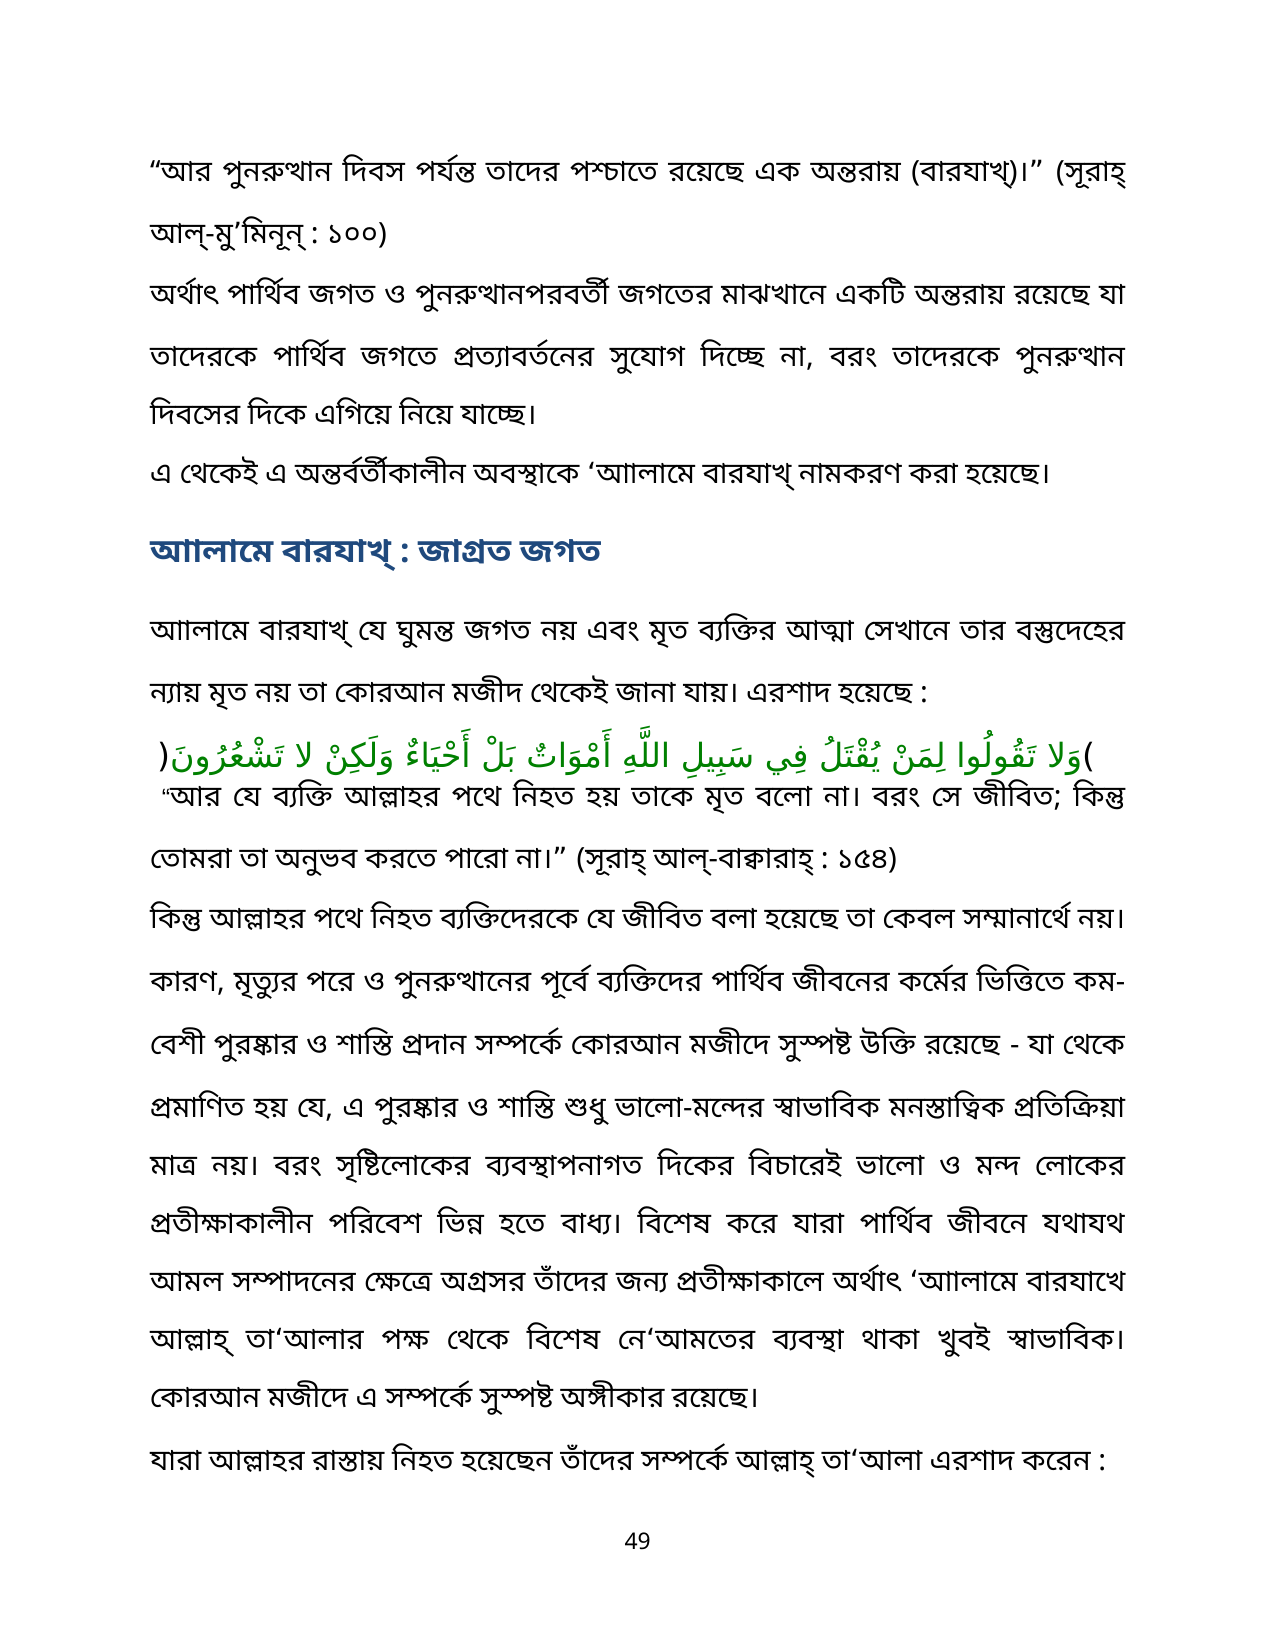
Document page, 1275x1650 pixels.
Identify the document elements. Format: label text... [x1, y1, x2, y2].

subtitle আালামে বারযাখ্ : জাগ্রত জগত [150, 527, 1125, 576]
text এ থেকেই এ অন্তর্বর্তীকালীন অবস্থাকে ‘আালামে বারযাখ্ নামকরণ করা হয়েছে। [150, 456, 1125, 495]
text “আর যে ব্যক্তি আল্লাহর পথে নিহত হয় তাকে মৃত বলো না। বরং সে জীবিত; কিন্তু তোমরা তা অনুভব করতে পারো না।” (সূরাহ্ আল্-বাক্বারাহ্ : ১৫৪) [150, 775, 1125, 881]
text অর্থাৎ পার্থিব জগত ও পুনরুত্থানপরবর্তী জগতের মাঝখানে একটি অন্তরায় রয়েছে যা তাদেরকে পার্থিব জগতে প্রত্যাবর্তনের সুযোগ দিচ্ছে না, বরং তাদেরকে পুনরুত্থান দিবসের দিকে এগিয়ে নিয়ে যাচ্ছে। [150, 277, 1125, 437]
text )وَلا تَقُولُوا لِمَنْ يُقْتَلُ فِي سَبِيلِ اللَّهِ أَمْوَاتٌ بَلْ أَحْيَاءٌ وَلَكِنْ لا تَشْعُرُونَ( [150, 736, 1125, 775]
text কিন্তু আল্লাহর পথে নিহত ব্যক্তিদেরকে যে জীবিত বলা হয়েছে তা কেবল সম্মানার্থে নয়। কারণ, মৃত্যুর পরে ও পুনরুত্থানের পূর্বে ব্যক্তিদের পার্থিব জীবনের কর্মের ভিত্তিতে কম-বেশী পুরষ্কার ও শাস্তি প্রদান সম্পর্কে কোরআন মজীদে সুস্পষ্ট উক্তি রয়েছে - যা থেকে প্রমাণিত হয় যে, এ পুরষ্কার ও শাস্তি শুধু ভালো-মন্দের স্বাভাবিক মনস্তাত্বিক প্রতিক্রিয়া মাত্র নয়। বরং সৃষ্টিলোকের ব্যবস্থাপনাগত দিকের বিচারেই ভালো ও মন্দ লোকের প্রতীক্ষাকালীন পরিবেশ ভিন্ন হতে বাধ্য। বিশেষ করে যারা পার্থিব জীবনে যথাযথ আমল সম্পাদনের ক্ষেত্রে অগ্রসর তাঁদের জন্য প্রতীক্ষাকালে অর্থাৎ ‘আালামে বারযাখে আল্লাহ্ তা‘আলার পক্ষ থেকে বিশেষ নে‘আমতের ব্যবস্থা থাকা খুবই স্বাভাবিক। কোরআন মজীদে এ সম্পর্কে সুস্পষ্ট অঙ্গীকার রয়েছে। [150, 902, 1125, 1419]
text “আর পুনরুত্থান দিবস পর্যন্ত তাদের পশ্চাতে রয়েছে এক অন্তরায় (বারযাখ্)।” (সূরাহ্ আল্-মু’মিনূন্ : ১০০) [150, 150, 1125, 256]
text আালামে বারযাখ্ যে ঘুমন্ত জগত নয় এবং মৃত ব্যক্তির আত্মা সেখানে তার বস্তুদেহের ন্যায় মৃত নয় তা কোরআন মজীদ থেকেই জানা যায়। এরশাদ হয়েছে : [150, 613, 1125, 714]
text যারা আল্লাহর রাস্তায় নিহত হয়েছেন তাঁদের সম্পর্কে আল্লাহ্ তা‘আলা এরশাদ করেন : [150, 1439, 1125, 1482]
